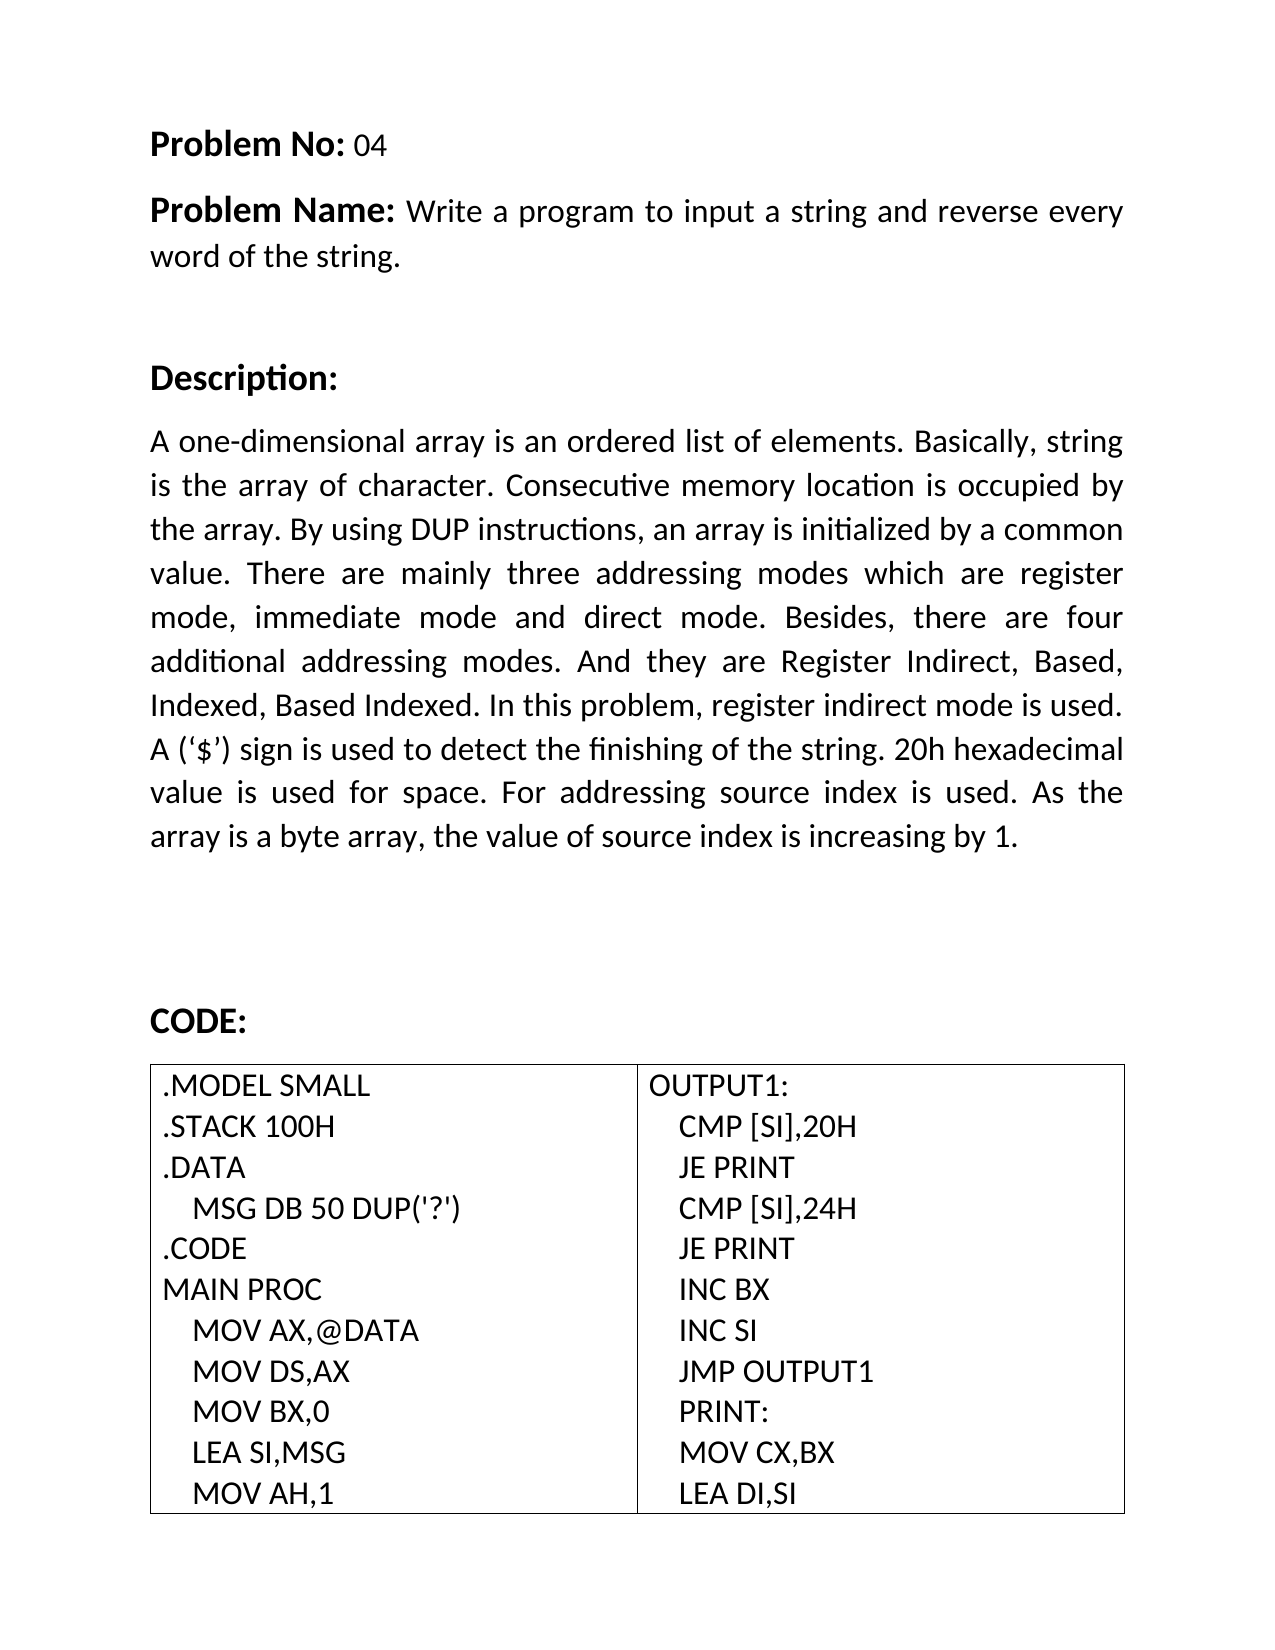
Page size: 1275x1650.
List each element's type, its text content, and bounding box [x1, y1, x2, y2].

text Problem No: 04 [150, 120, 1125, 166]
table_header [151, 1065, 637, 1512]
text Description: [150, 354, 1125, 399]
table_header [638, 1065, 1124, 1512]
text CODE: [150, 997, 1125, 1043]
text A one-dimensional array is an ordered list of elements. Basically, string is the array of character. Consecutive memory location is occupied by the array. By using DUP instructions, an array is initialized by a common value. There are mainly three addressing modes which are register mode, immediate mode and direct mode. Besides, there are four additional addressing modes. And they are Register Indirect, Based, Indexed, Based Indexed. In this problem, register indirect mode is used. A (‘$’) sign is used to detect the finishing of the string. 20h hexadecimal value is used for space. For addressing source index is used. As the array is a byte array, the value of source index is increasing by 1. [150, 420, 1125, 856]
text Problem Name: Write a program to input a string and reverse every word of the string. [150, 186, 1125, 276]
